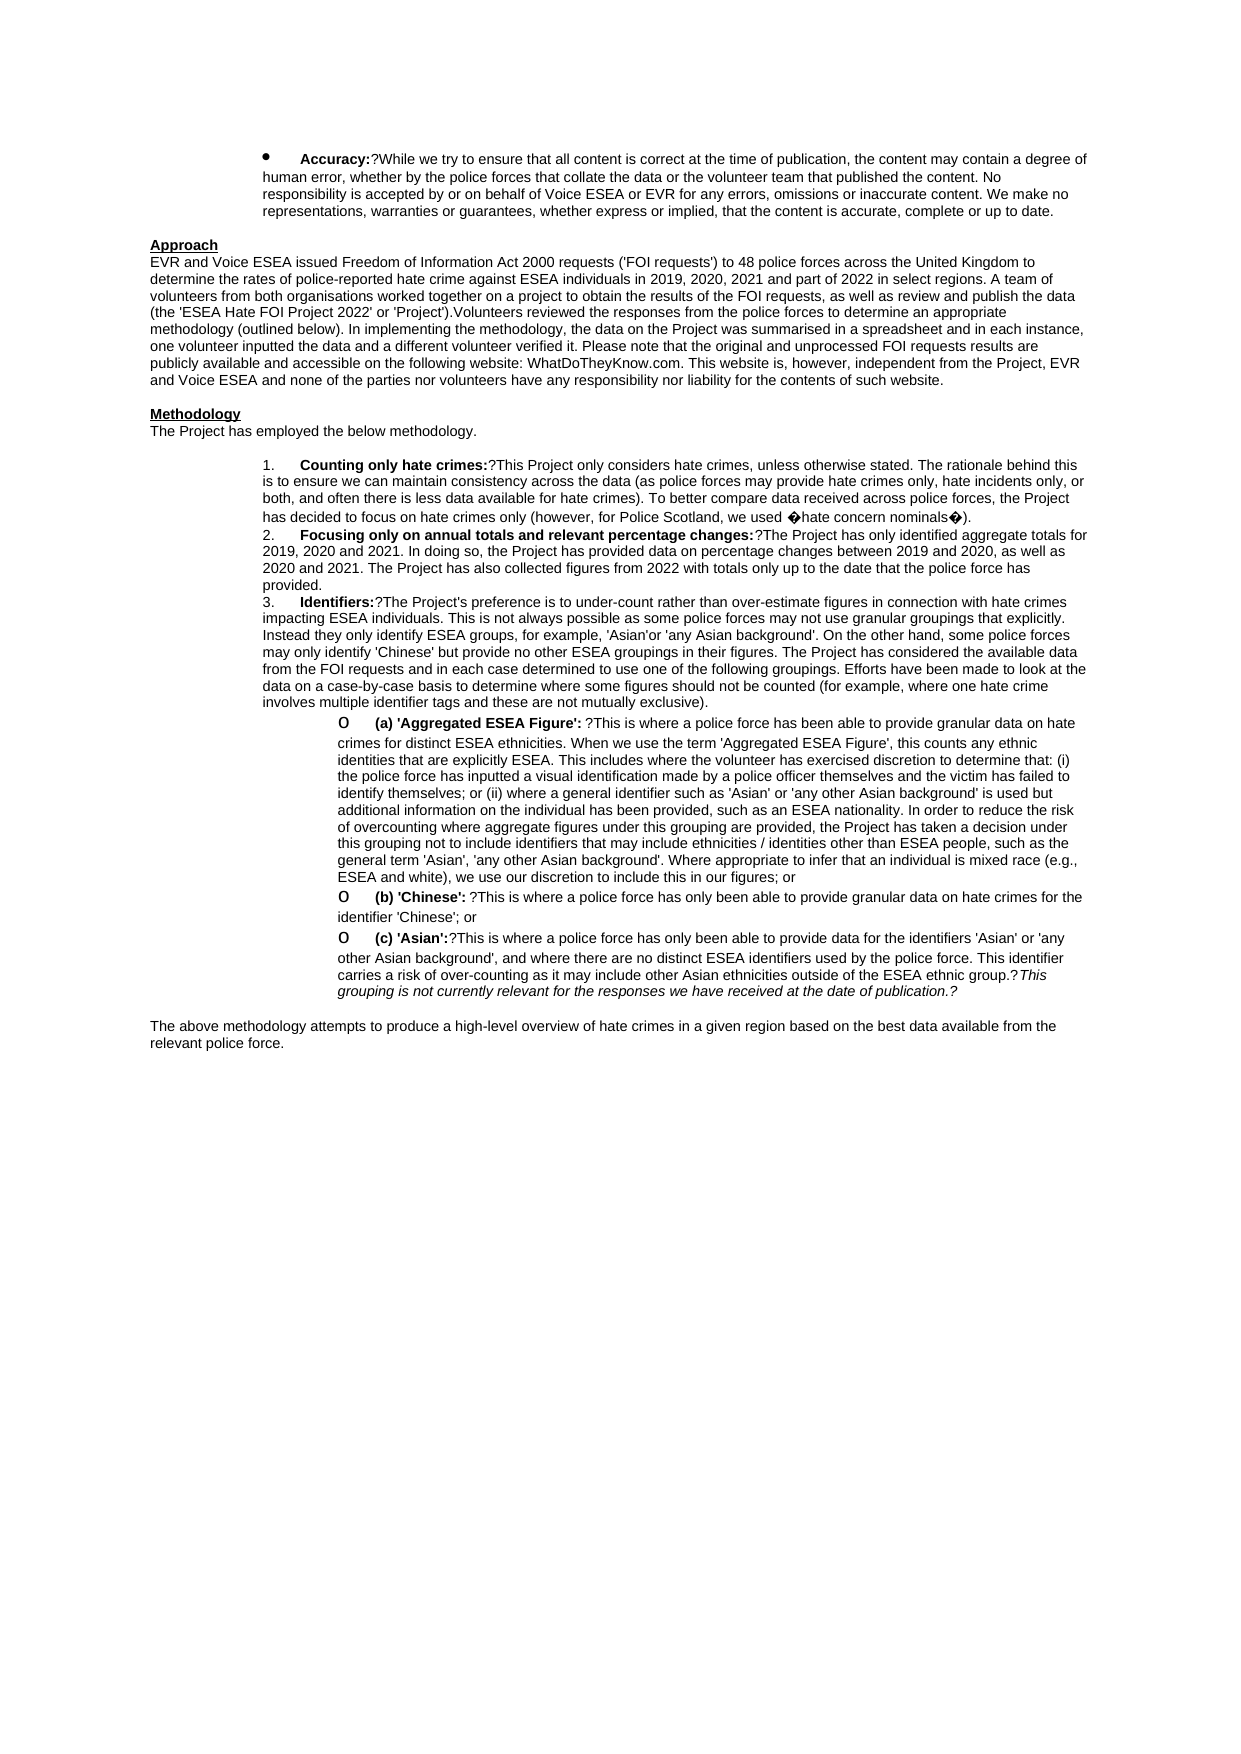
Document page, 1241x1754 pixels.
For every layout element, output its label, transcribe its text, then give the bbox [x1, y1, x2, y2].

list Identifiers:?The Project's preference is to under-count rather than over-estimate figures in connection with hate crimes impacting ESEA individuals. This is not always possible as some police forces may not use granular groupings that explicitly. Instead they only identify ESEA groups, for example, 'Asian'or 'any Asian background'. On the other hand, some police forces may only identify 'Chinese' but provide no other ESEA groupings in their figures. The Project has considered the available data from the FOI requests and in each case determined to use one of the following groupings. Efforts have been made to look at the data on a case-by-case basis to determine where some figures should not be counted (for example, where one hate crime involves multiple identifier tags and these are not mutually exclusive). [262, 593, 1090, 711]
text The above methodology attempts to produce a high-level overview of hate crimes in a given region based on the best data available from the relevant police force. [150, 1000, 1090, 1051]
list (c) 'Asian':?This is where a police force has only been able to provide data for the identifiers 'Asian' or 'any other Asian background', and where there are no distinct ESEA identifiers used by the police force. This identifier carries a risk of over-counting as it may include other Asian ethnicities outside of the ESEA ethnic group.?This grouping is not currently relevant for the responses we have received at the date of publication.? [337, 926, 1090, 1000]
list (b) 'Chinese': ?This is where a police force has only been able to provide granular data on hate crimes for the identifier 'Chinese'; or [337, 885, 1090, 926]
list Focusing only on annual totals and relevant percentage changes:?The Project has only identified aggregate totals for 2019, 2020 and 2021. In doing so, the Project has provided data on percentage changes between 2019 and 2020, as well as 2020 and 2021. The Project has also collected figures from 2022 with totals only up to the date that the police force has provided. [262, 526, 1090, 593]
list Counting only hate crimes:?This Project only considers hate crimes, unless otherwise stated. The rationale behind this is to ensure we can maintain consistency across the data (as police forces may provide hate crimes only, hate incidents only, or both, and often there is less data available for hate crimes). To better compare data received across police forces, the Project has decided to focus on hate crimes only (however, for Police Scotland, we used �hate concern nominals�). [262, 456, 1090, 526]
list (a) 'Aggregated ESEA Figure': ?This is where a police force has been able to provide granular data on hate crimes for distinct ESEA ethnicities. When we use the term 'Aggregated ESEA Figure', this counts any ethnic identities that are explicitly ESEA. This includes where the volunteer has exercised discretion to determine that: (i) the police force has inputted a visual identification made by a police officer themselves and the victim has failed to identify themselves; or (ii) where a general identifier such as 'Asian' or 'any other Asian background' is used but additional information on the individual has been provided, such as an ESEA nationality. In order to reduce the risk of overcounting where aggregate figures under this grouping are provided, the Project has taken a decision under this grouping not to include identifiers that may include ethnicities / identities other than ESEA people, such as the general term 'Asian', 'any other Asian background'. Where appropriate to infer that an individual is mixed race (e.g., ESEA and white), we use our discretion to include this in our figures; or [337, 711, 1090, 885]
text Approach EVR and Voice ESEA issued Freedom of Information Act 2000 requests ('FOI requests') to 48 police forces across the United Kingdom to determine the rates of police-reported hate crime against ESEA individuals in 2019, 2020, 2021 and part of 2022 in select regions. A team of volunteers from both organisations worked together on a project to obtain the results of the FOI requests, as well as review and publish the data (the 'ESEA Hate FOI Project 2022' or 'Project').Volunteers reviewed the responses from the police forces to determine an appropriate methodology (outlined below). In implementing the methodology, the data on the Project was summarised in a spreadsheet and in each instance, one volunteer inputted the data and a different volunteer verified it. Please note that the original and unprocessed FOI requests results are publicly available and accessible on the following website: WhatDoTheyKnow.com. This website is, however, independent from the Project, EVR and Voice ESEA and none of the parties nor volunteers have any responsibility nor liability for the contents of such website. Methodology The Project has employed the below methodology. [150, 219, 1090, 439]
list Accuracy:?While we try to ensure that all content is correct at the time of publication, the content may contain a degree of human error, whether by the police forces that collate the data or the volunteer team that published the content. No responsibility is accepted by or on behalf of Voice ESEA or EVR for any errors, omissions or inaccurate content. We make no representations, warranties or guarantees, whether express or implied, that the content is accurate, complete or up to date. [262, 150, 1090, 219]
